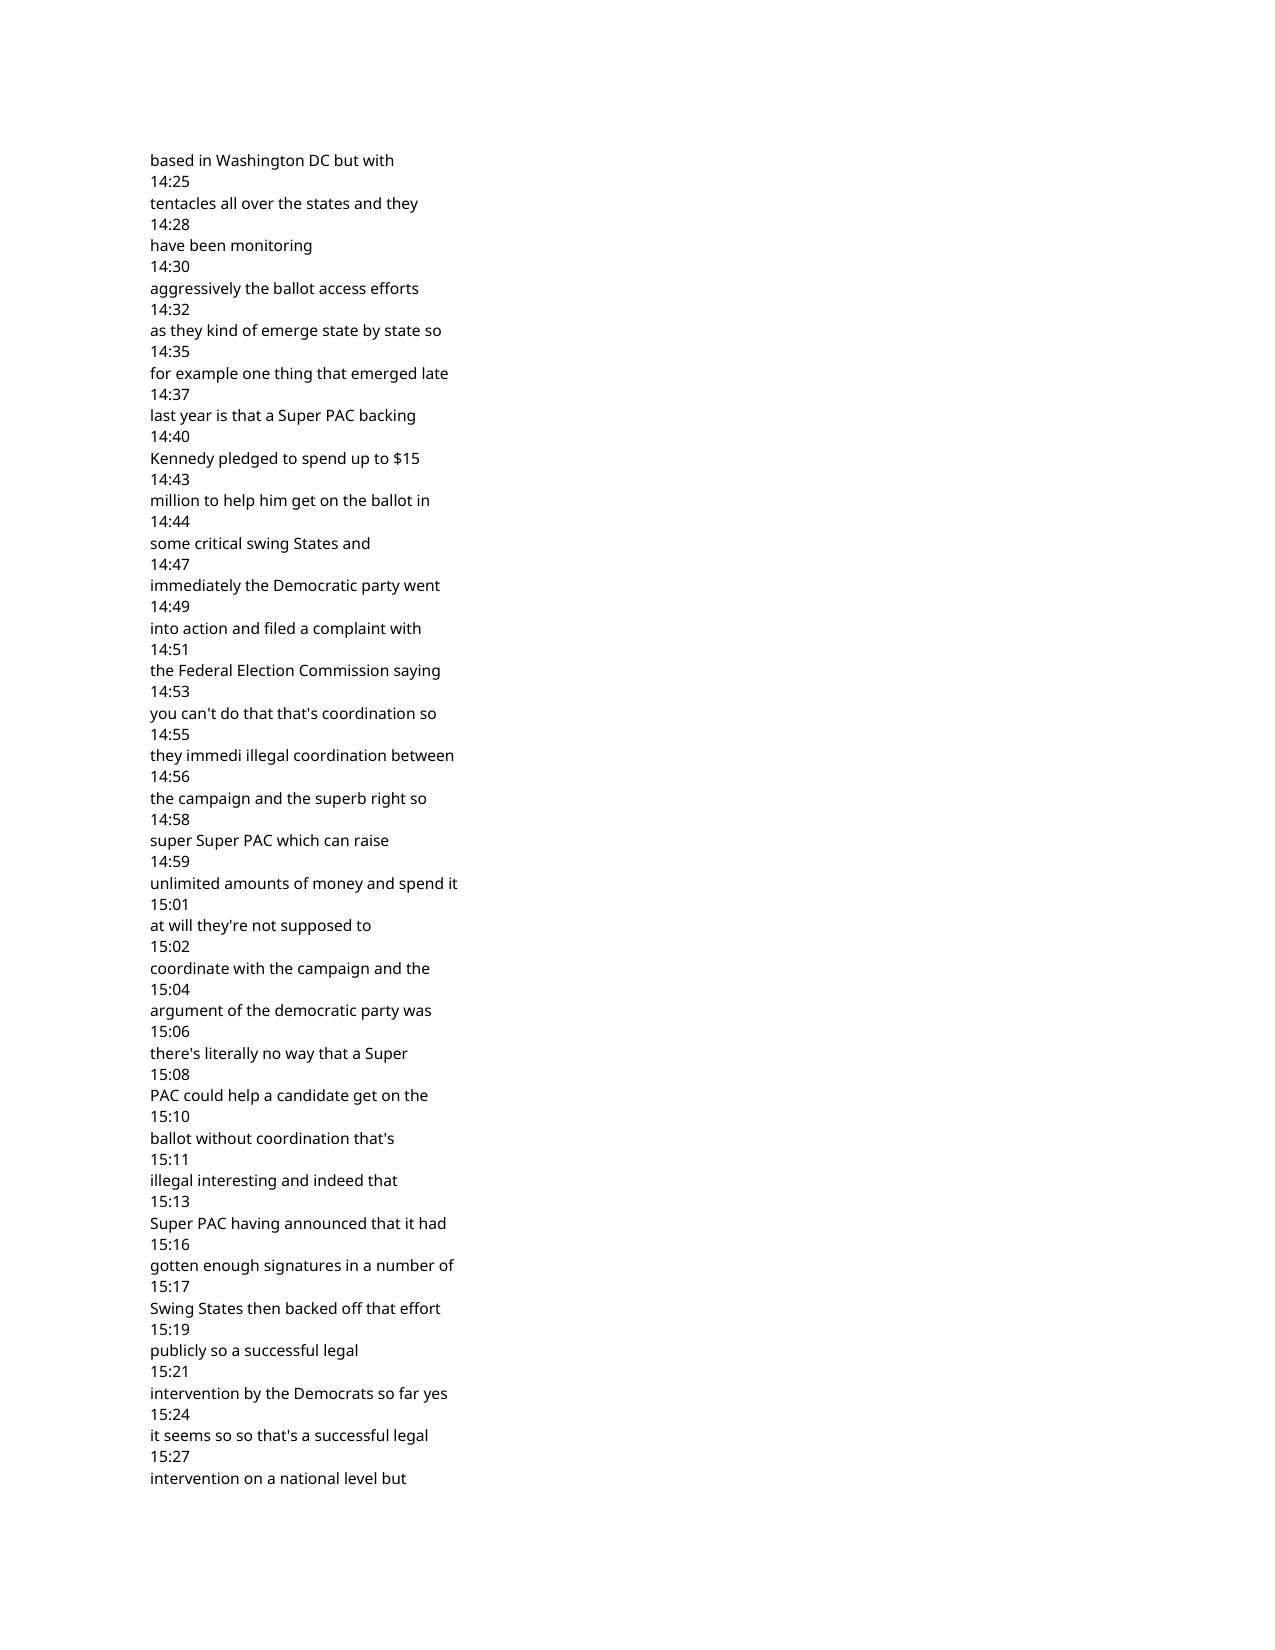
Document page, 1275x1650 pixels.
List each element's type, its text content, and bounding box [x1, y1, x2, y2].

text ballot without coordination that's [150, 1127, 1125, 1149]
text into action and filed a complaint with [150, 617, 1125, 639]
text 14:59 [150, 851, 1125, 872]
text 14:43 [150, 469, 1125, 490]
text as they kind of emerge state by state so [150, 320, 1125, 341]
text 14:51 [150, 639, 1125, 660]
text 15:06 [150, 1021, 1125, 1042]
text unlimited amounts of money and spend it [150, 872, 1125, 894]
text 14:40 [150, 426, 1125, 447]
text 15:04 [150, 979, 1125, 1000]
text coordinate with the campaign and the [150, 957, 1125, 979]
text intervention by the Democrats so far yes [150, 1382, 1125, 1404]
text 15:11 [150, 1149, 1125, 1170]
text 15:27 [150, 1446, 1125, 1467]
text for example one thing that emerged late [150, 362, 1125, 384]
text the campaign and the superb right so [150, 787, 1125, 809]
text 14:25 [150, 171, 1125, 192]
text at will they're not supposed to [150, 915, 1125, 936]
text 14:47 [150, 554, 1125, 575]
text 14:30 [150, 256, 1125, 277]
text illegal interesting and indeed that [150, 1170, 1125, 1191]
text some critical swing States and [150, 532, 1125, 554]
text 14:44 [150, 511, 1125, 532]
text 14:28 [150, 214, 1125, 235]
text super Super PAC which can raise [150, 830, 1125, 851]
text 14:35 [150, 341, 1125, 362]
text it seems so so that's a successful legal [150, 1425, 1125, 1446]
text 14:53 [150, 681, 1125, 702]
text 14:32 [150, 299, 1125, 320]
text 15:13 [150, 1191, 1125, 1212]
text 15:01 [150, 894, 1125, 915]
text 14:37 [150, 384, 1125, 405]
text 14:56 [150, 766, 1125, 787]
text there's literally no way that a Super [150, 1042, 1125, 1064]
text argument of the democratic party was [150, 1000, 1125, 1021]
text Swing States then backed off that effort [150, 1297, 1125, 1319]
text 15:02 [150, 936, 1125, 957]
text million to help him get on the ballot in [150, 490, 1125, 511]
text 15:19 [150, 1319, 1125, 1340]
text tentacles all over the states and they [150, 192, 1125, 214]
text intervention on a national level but [150, 1467, 1125, 1489]
text the Federal Election Commission saying [150, 660, 1125, 681]
text 14:49 [150, 596, 1125, 617]
text last year is that a Super PAC backing [150, 405, 1125, 426]
text 15:08 [150, 1064, 1125, 1085]
text aggressively the ballot access efforts [150, 277, 1125, 299]
text PAC could help a candidate get on the [150, 1085, 1125, 1106]
text Super PAC having announced that it had [150, 1212, 1125, 1234]
text based in Washington DC but with [150, 150, 1125, 171]
text 14:55 [150, 724, 1125, 745]
text you can't do that that's coordination so [150, 702, 1125, 724]
text 15:17 [150, 1276, 1125, 1297]
text 15:21 [150, 1361, 1125, 1382]
text 14:58 [150, 809, 1125, 830]
text 15:16 [150, 1234, 1125, 1255]
text publicly so a successful legal [150, 1340, 1125, 1361]
text they immedi illegal coordination between [150, 745, 1125, 766]
text 15:24 [150, 1404, 1125, 1425]
text Kennedy pledged to spend up to $15 [150, 447, 1125, 469]
text immediately the Democratic party went [150, 575, 1125, 596]
text gotten enough signatures in a number of [150, 1255, 1125, 1276]
text 15:10 [150, 1106, 1125, 1127]
text have been monitoring [150, 235, 1125, 256]
